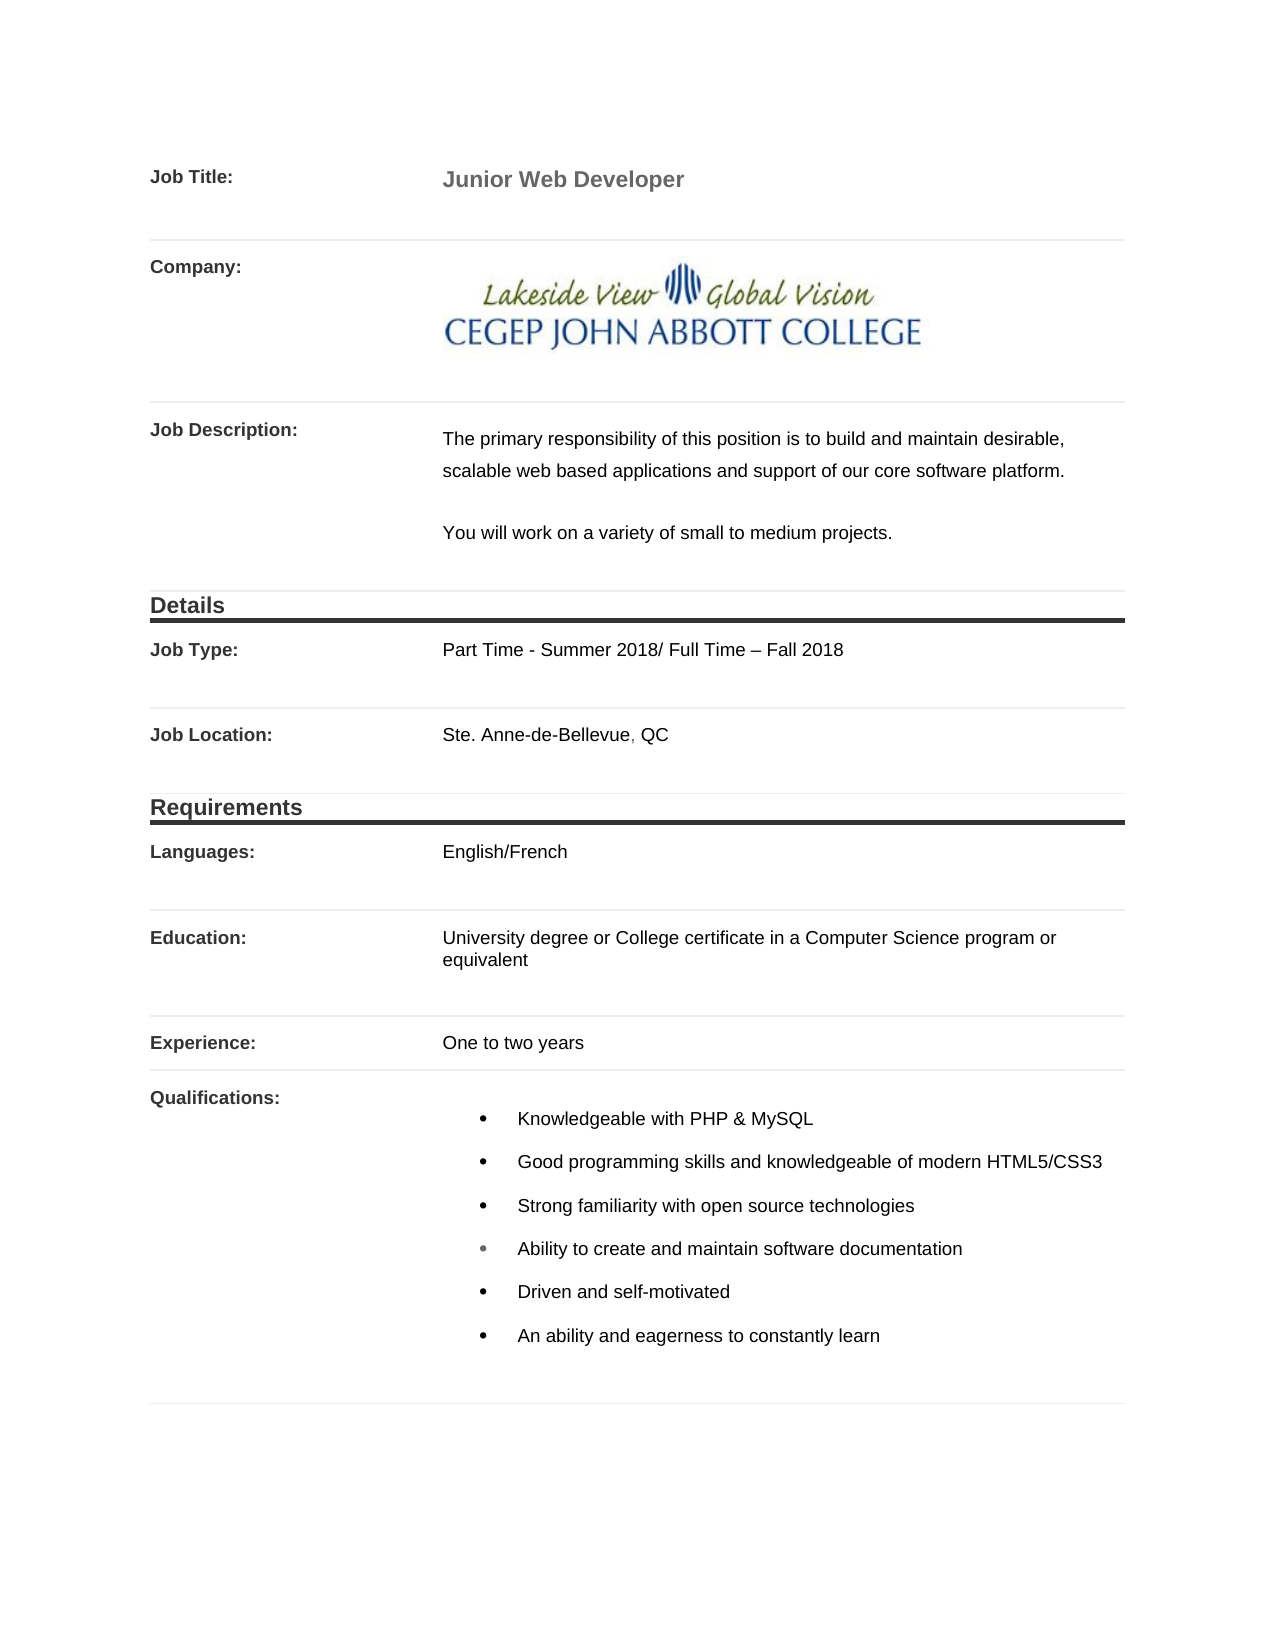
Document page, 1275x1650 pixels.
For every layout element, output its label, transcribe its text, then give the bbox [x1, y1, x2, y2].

table_cell Education: [150, 911, 442, 1015]
table_header Languages: [150, 825, 442, 909]
table_header English/French [443, 825, 1125, 909]
table_cell University degree or College certificate in a Computer Science program or equivalent [443, 911, 1125, 1015]
table_cell The primary responsibility of this position is to build and maintain desirable, scalable web based applications and support of our core software platform. You will work on a variety of small to medium projects. [443, 403, 1125, 590]
table_header Part Time - Summer 2018/ Full Time – Fall 2018 [443, 623, 1125, 707]
table_cell One to two years [443, 1017, 1125, 1069]
table_cell Qualifications: [150, 1071, 442, 1402]
table_cell Job Location: [150, 709, 442, 793]
table_cell Ste. Anne-de-Bellevue, QC [443, 709, 1125, 793]
table_cell Job Description: [150, 403, 442, 590]
table_cell Company: [150, 241, 442, 401]
table_cell [443, 241, 1125, 401]
table_header Job Type: [150, 623, 442, 707]
table_header Job Title: [150, 150, 442, 239]
table_header Junior Web Developer [443, 150, 1125, 239]
text Details [150, 592, 1125, 618]
text Requirements [150, 794, 1125, 820]
table_cell Experience: [150, 1017, 442, 1069]
picture [442, 256, 1095, 355]
table_cell Knowledgeable with PHP & MySQL Good programming skills and knowledgeable of modern HTML5/CSS3 Strong familiarity with open source technologies Ability to create and maintain software documentation Driven and self-motivated An ability and eagerness to constantly learn [443, 1071, 1125, 1402]
